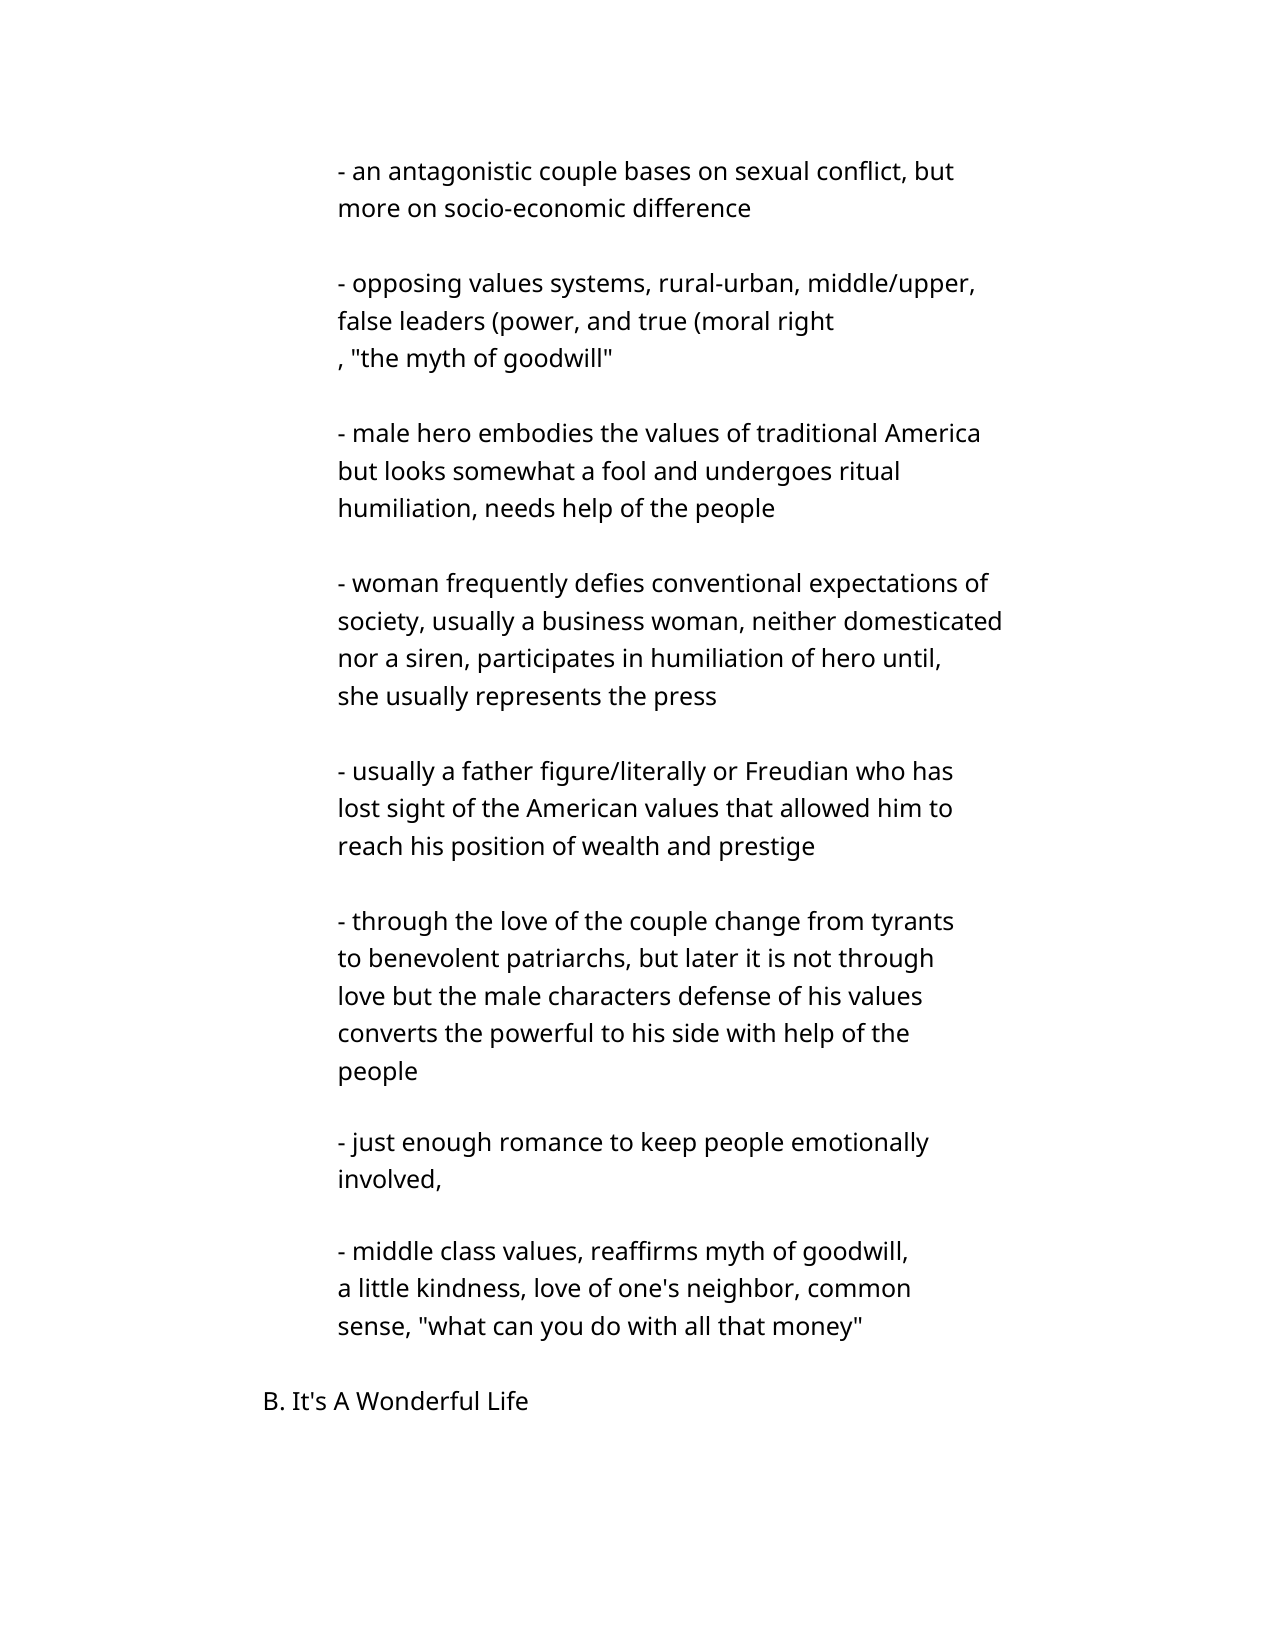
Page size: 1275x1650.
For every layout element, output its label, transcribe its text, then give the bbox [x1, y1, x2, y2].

text but looks somewhat a fool and undergoes ritual [187, 450, 1087, 487]
text involved, [187, 1159, 1087, 1196]
text sense, "what can you do with all that money" [187, 1305, 1087, 1343]
text - woman frequently defies conventional expectations of [187, 562, 1087, 600]
text love but the male characters defense of his values [187, 975, 1087, 1012]
text people [187, 1050, 1087, 1087]
text - an antagonistic couple bases on sexual conflict, but [187, 150, 1087, 187]
text more on socio-economic difference [187, 187, 1087, 225]
text - through the love of the couple change from tyrants [187, 900, 1087, 937]
text she usually represents the press [187, 675, 1087, 712]
text - male hero embodies the values of traditional America [187, 412, 1087, 450]
text humiliation, needs help of the people [187, 487, 1087, 525]
text society, usually a business woman, neither domesticated [187, 600, 1087, 637]
text converts the powerful to his side with help of the [187, 1012, 1087, 1050]
text nor a siren, participates in humiliation of hero until, [187, 637, 1087, 675]
text a little kindness, love of one's neighbor, common [187, 1268, 1087, 1305]
text reach his position of wealth and prestige [187, 825, 1087, 862]
text - middle class values, reaffirms myth of goodwill, [187, 1230, 1087, 1268]
text - usually a father figure/literally or Freudian who has [187, 750, 1087, 787]
text false leaders (power, and true (moral right [187, 300, 1087, 337]
text , "the myth of goodwill" [187, 337, 1087, 375]
text - just enough romance to keep people emotionally [187, 1121, 1087, 1159]
text - opposing values systems, rural-urban, middle/upper, [187, 262, 1087, 300]
text B. It's A Wonderful Life [187, 1380, 1087, 1418]
text to benevolent patriarchs, but later it is not through [187, 937, 1087, 975]
text lost sight of the American values that allowed him to [187, 787, 1087, 825]
